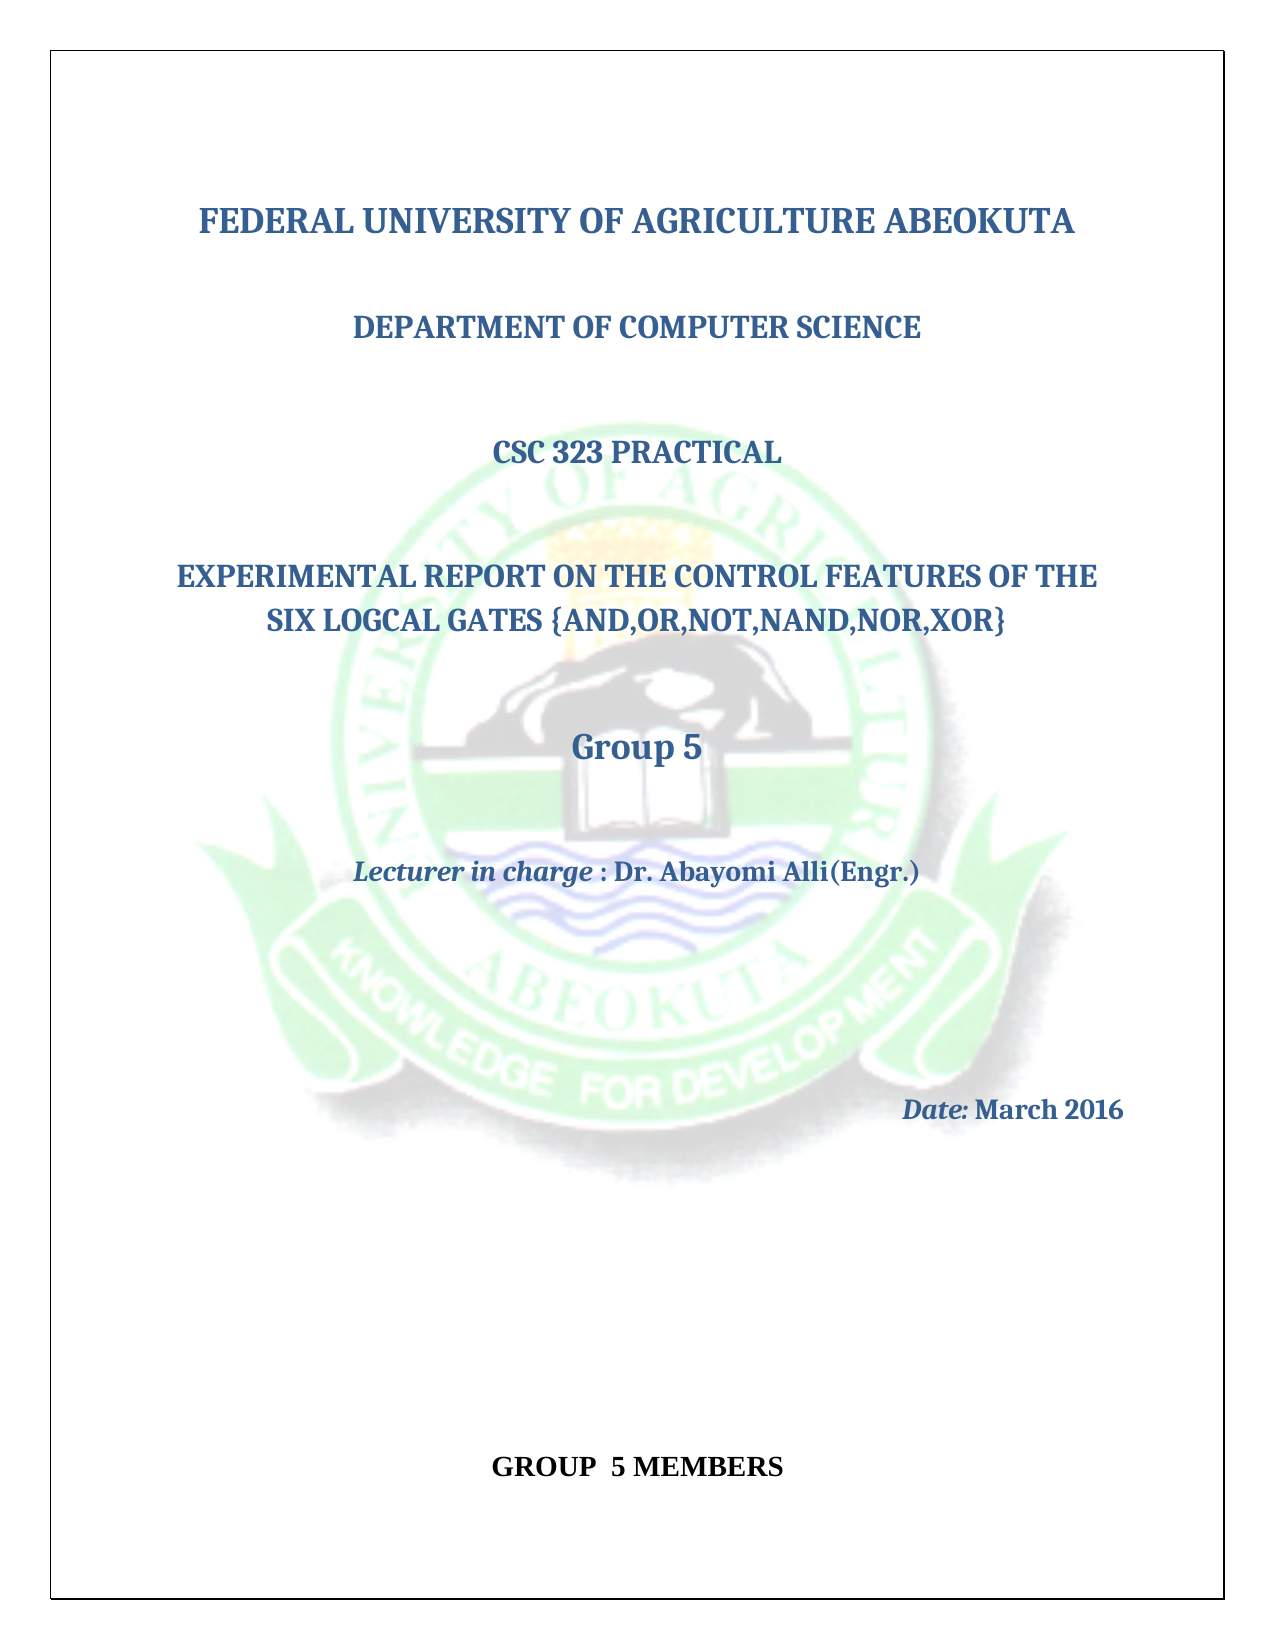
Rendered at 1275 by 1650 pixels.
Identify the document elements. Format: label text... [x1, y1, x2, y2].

text CSC 323 PRACTICAL [150, 433, 1124, 472]
text Lecturer in charge : Dr. Abayomi Alli(Engr.) [150, 856, 1124, 889]
subtitle FEDERAL UNIVERSITY OF AGRICULTURE ABEOKUTA [150, 200, 1124, 243]
text EXPERIMENTAL REPORT ON THE CONTROL FEATURES OF THE SIX LOGCAL GATES {AND,OR,NOT,NAND,NOR,XOR} [150, 557, 1124, 640]
text GROUP 5 MEMBERS [150, 1449, 1124, 1483]
text Date: March 2016 [150, 1093, 1124, 1127]
text DEPARTMENT OF COMPUTER SCIENCE [150, 309, 1124, 347]
text Group 5 [150, 726, 1124, 769]
